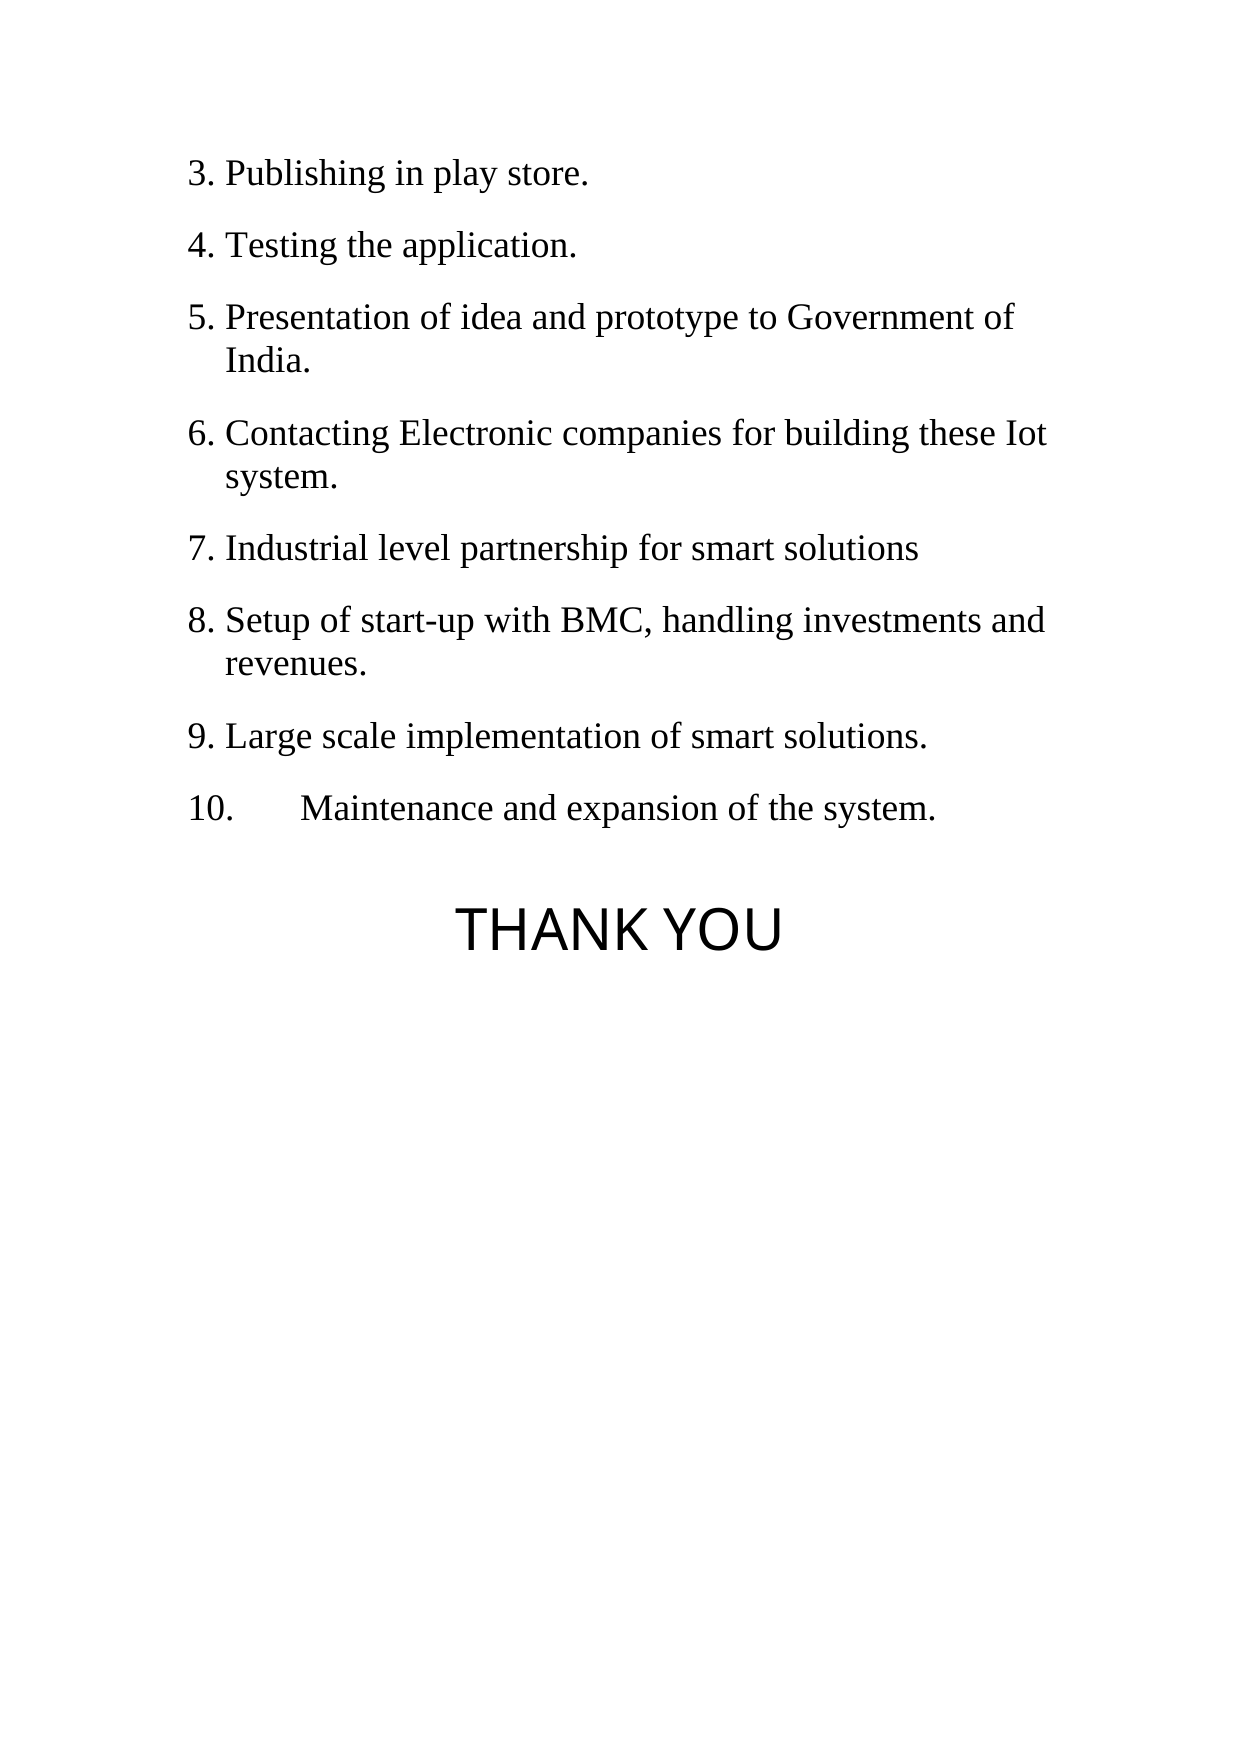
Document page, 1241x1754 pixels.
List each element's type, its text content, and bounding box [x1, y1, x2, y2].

list Publishing in play store. [187, 150, 1090, 193]
list Presentation of idea and prototype to Government of India. [187, 294, 1090, 381]
list Maintenance and expansion of the system. [187, 785, 1090, 828]
list Testing the application. [187, 222, 1090, 265]
list Setup of start-up with BMC, handling investments and revenues. [187, 598, 1090, 684]
list Industrial level partnership for smart solutions [187, 525, 1090, 568]
list Large scale implementation of smart solutions. [187, 713, 1090, 756]
text THANK YOU [150, 888, 1090, 968]
list Contacting Electronic companies for building these Iot system. [187, 410, 1090, 496]
